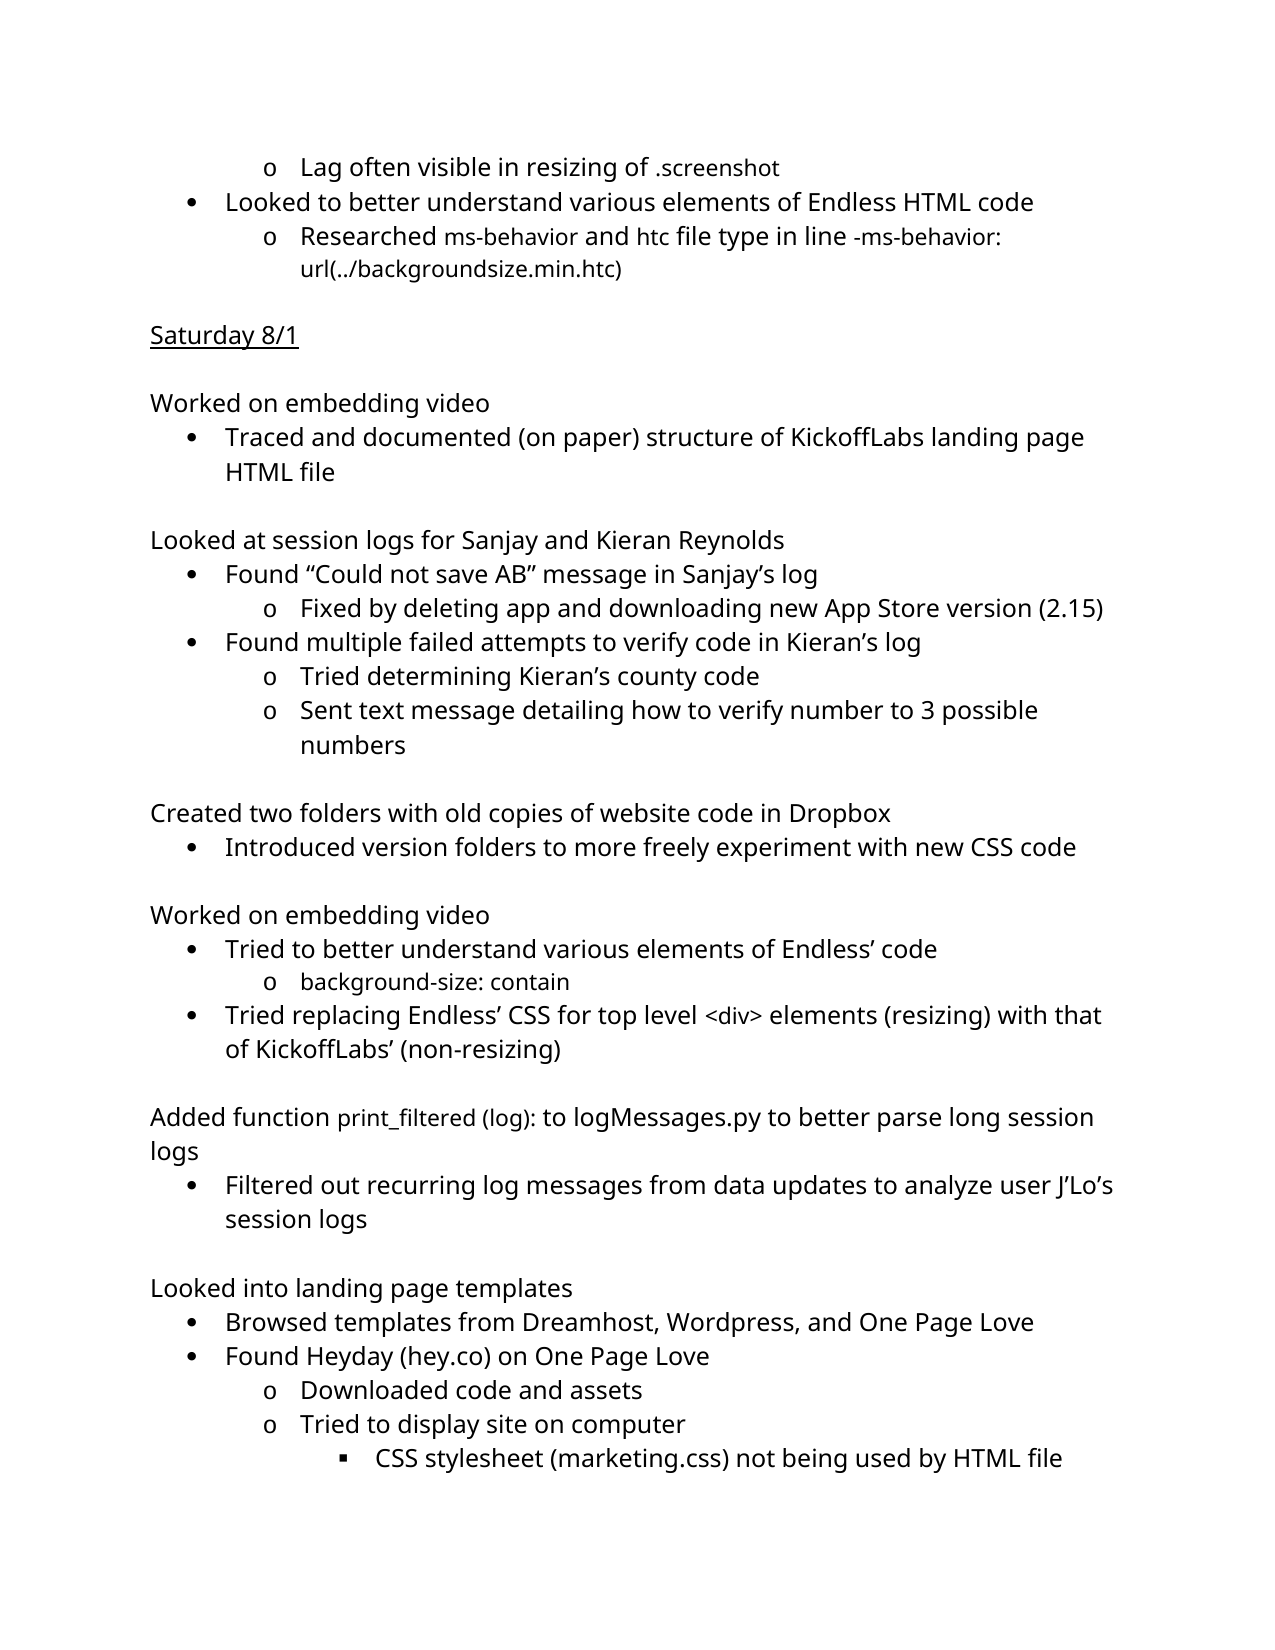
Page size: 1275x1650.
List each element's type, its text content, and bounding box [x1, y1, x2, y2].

list Tried replacing Endless’ CSS for top level <div> elements (resizing) with that of KickoffLabs’ (non-resizing) [187, 998, 1125, 1066]
list Fixed by deleting app and downloading new App Store version (2.15) [262, 590, 1125, 625]
list Sent text message detailing how to verify number to 3 possible numbers [262, 693, 1125, 761]
text Worked on embedding video [150, 386, 1125, 420]
list Tried determining Kieran’s county code [262, 659, 1125, 693]
list Researched ms-behavior and htc file type in line -ms-behavior: url(../backgroundsize.min.htc) [262, 218, 1125, 284]
text Looked at session logs for Sanjay and Kieran Reynolds [150, 522, 1125, 556]
list Browsed templates from Dreamhost, Wordpress, and One Page Love [187, 1304, 1125, 1338]
list Found multiple failed attempts to verify code in Kieran’s log [187, 625, 1125, 659]
list Filtered out recurring log messages from data updates to analyze user J’Lo’s session logs [187, 1168, 1125, 1236]
list CSS stylesheet (marketing.css) not being used by HTML file [337, 1441, 1125, 1475]
text Created two folders with old copies of website code in Dropbox [150, 795, 1125, 829]
text Worked on embedding video [150, 898, 1125, 932]
list Tried to display site on computer [262, 1407, 1125, 1441]
list Looked to better understand various elements of Endless HTML code [187, 184, 1125, 218]
list Lag often visible in resizing of .screenshot [262, 150, 1125, 184]
list Found “Could not save AB” message in Sanjay’s log [187, 556, 1125, 590]
list Tried to better understand various elements of Endless’ code [187, 932, 1125, 966]
list Traced and documented (on paper) structure of KickoffLabs landing page HTML file [187, 420, 1125, 488]
list Introduced version folders to more freely experiment with new CSS code [187, 829, 1125, 863]
text Added function print_filtered (log): to logMessages.py to better parse long session logs [150, 1100, 1125, 1168]
list Found Heyday (hey.co) on One Page Love [187, 1338, 1125, 1372]
text Saturday 8/1 [150, 318, 1125, 352]
list background-size: contain [262, 966, 1125, 998]
list Downloaded code and assets [262, 1372, 1125, 1407]
text Looked into landing page templates [150, 1270, 1125, 1304]
